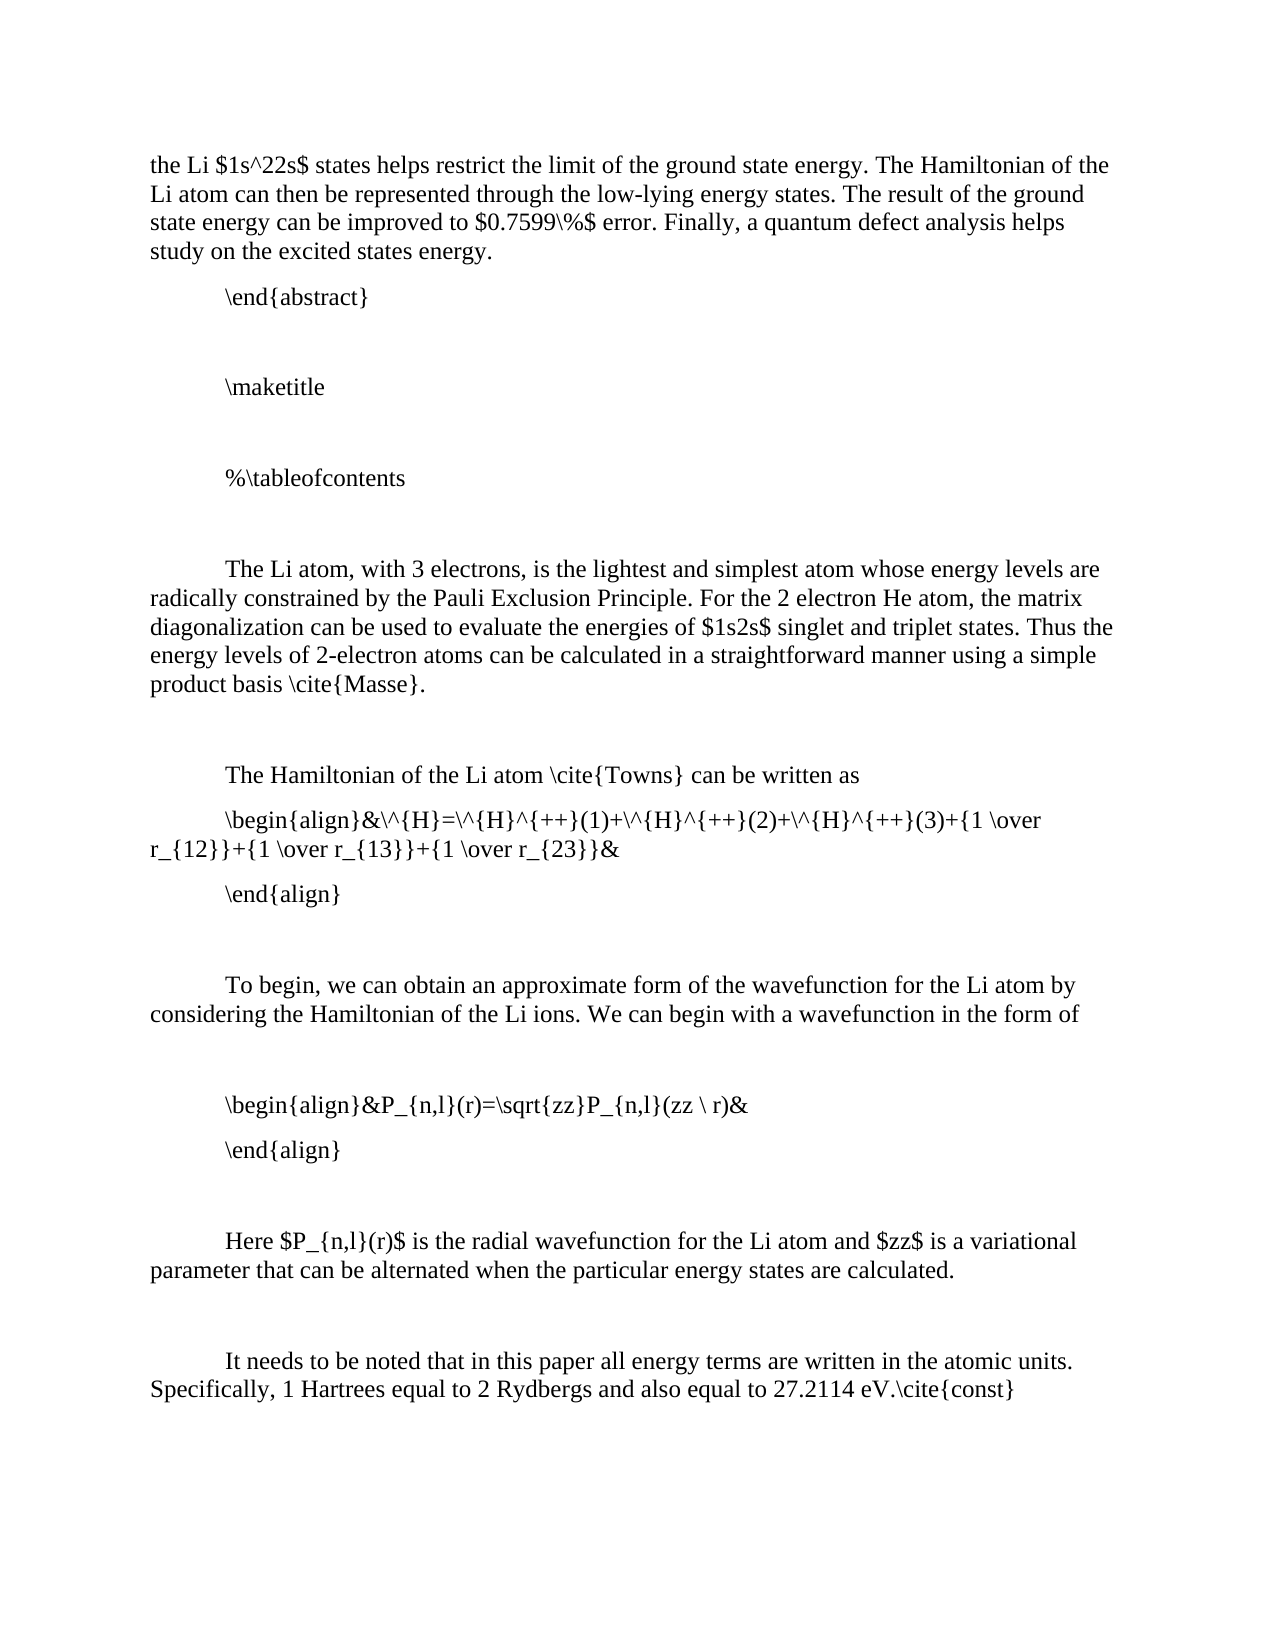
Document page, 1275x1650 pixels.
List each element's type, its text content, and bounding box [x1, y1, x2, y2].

text The Hamiltonian of the Li atom \cite{Towns} can be written as [150, 760, 1125, 789]
text \end{align} [150, 1135, 1125, 1164]
text \begin{align}&P_{n,l}(r)=\sqrt{zz}P_{n,l}(zz \ r)& [150, 1090, 1125, 1119]
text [150, 150, 1125, 265]
text The Li atom, with 3 electrons, is the lightest and simplest atom whose energy levels are radically constrained by the Pauli Exclusion Principle. For the 2 electron He atom, the matrix diagonalization can be used to evaluate the energies of $1s2s$ singlet and triplet states. Thus the energy levels of 2-electron atoms can be calculated in a straightforward manner using a simple product basis \cite{Masse}. [150, 554, 1125, 698]
text %\tableofcontents [150, 463, 1125, 492]
text \end{abstract} [150, 282, 1125, 310]
text Here $P_{n,l}(r)$ is the radial wavefunction for the Li atom and $zz$ is a variational parameter that can be alternated when the particular energy states are calculated. [150, 1226, 1125, 1284]
text \maketitle [150, 372, 1125, 401]
text To begin, we can obtain an approximate form of the wavefunction for the Li atom by considering the Hamiltonian of the Li ions. We can begin with a wavefunction in the form of [150, 970, 1125, 1028]
text \end{align} [150, 879, 1125, 908]
text \begin{align}&\^{H}=\^{H}^{++}(1)+\^{H}^{++}(2)+\^{H}^{++}(3)+{1 \over r_{12}}+{1 \over r_{13}}+{1 \over r_{23}}& [150, 805, 1125, 863]
text It needs to be noted that in this paper all energy terms are written in the atomic units. Specifically, 1 Hartrees equal to 2 Rydbergs and also equal to 27.2114 eV.\cite{const} [150, 1346, 1125, 1403]
